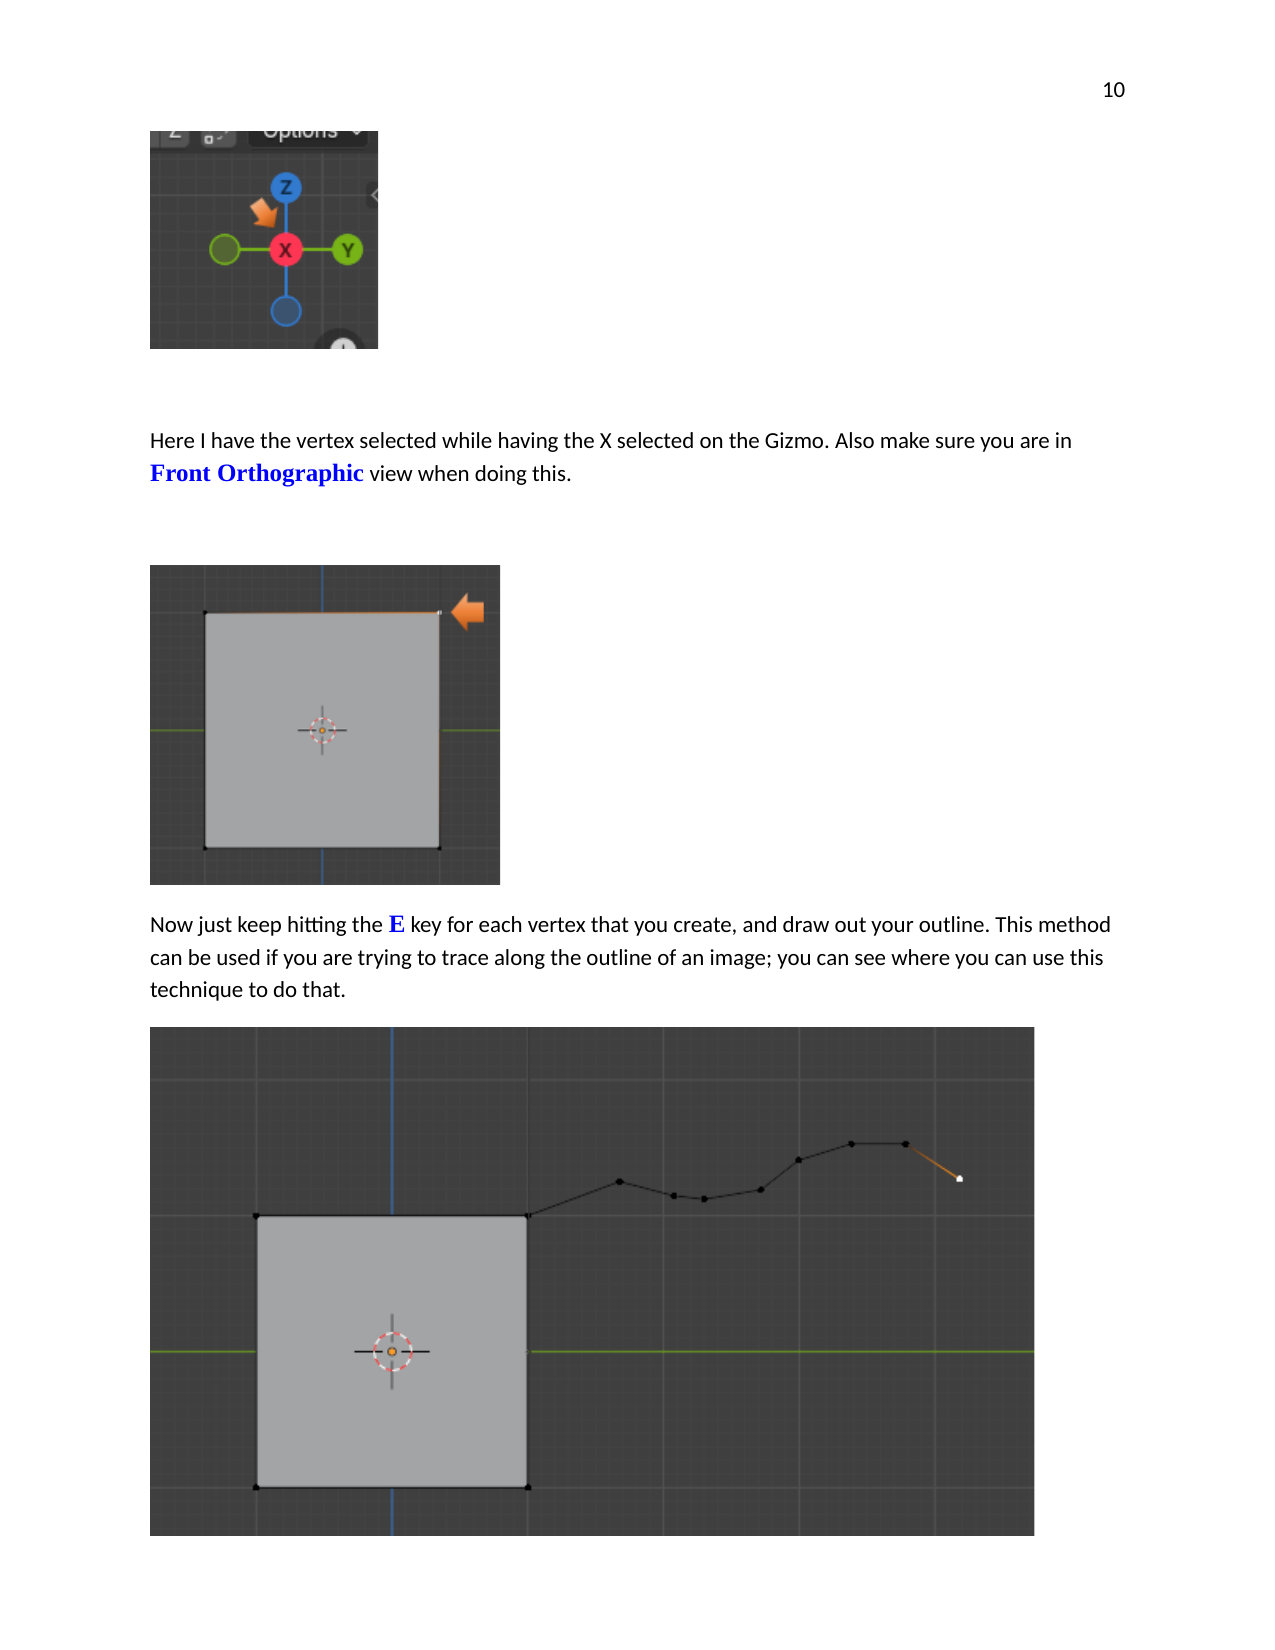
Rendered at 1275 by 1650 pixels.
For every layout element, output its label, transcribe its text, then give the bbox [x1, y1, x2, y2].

picture [150, 131, 379, 349]
text Here I have the vertex selected while having the X selected on the Gizmo. Also make sure you are in Front Orthographic view when doing this. [150, 426, 1125, 488]
text Now just keep hitting the E key for each vertex that you create, and draw out your outline. This method can be used if you are trying to trace along the outline of an image; you can see where you can use this technique to do that. [150, 909, 1125, 1003]
picture [150, 1027, 1035, 1536]
picture [150, 565, 501, 885]
